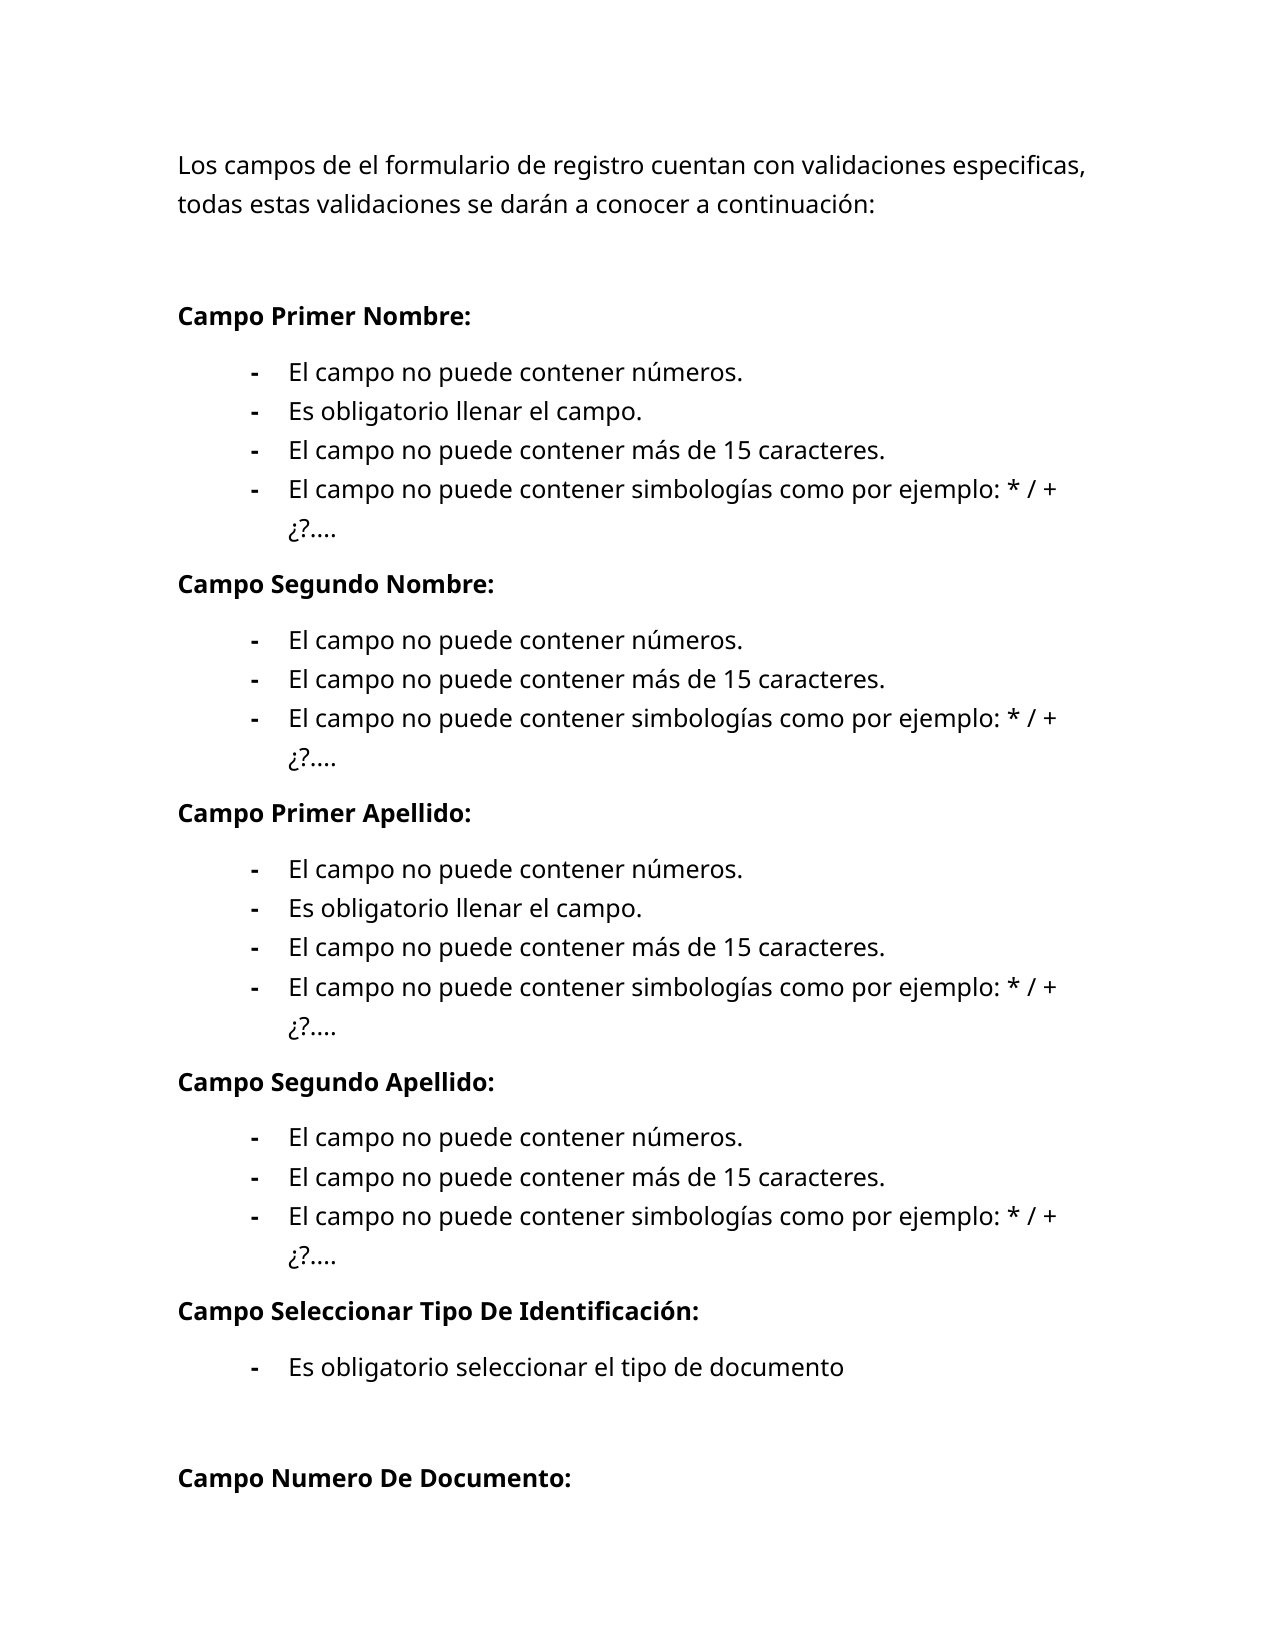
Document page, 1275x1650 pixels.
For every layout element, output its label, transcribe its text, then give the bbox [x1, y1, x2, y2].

text Campo Segundo Apellido: [177, 1064, 1098, 1098]
list El campo no puede contener más de 15 caracteres. [251, 1159, 1098, 1193]
text Campo Segundo Nombre: [177, 567, 1098, 601]
list El campo no puede contener más de 15 caracteres. [251, 662, 1098, 696]
list El campo no puede contener más de 15 caracteres. [251, 433, 1098, 467]
list El campo no puede contener simbologías como por ejemplo: * / + ¿?.... [251, 701, 1098, 774]
list Es obligatorio seleccionar el tipo de documento [251, 1349, 1098, 1383]
list El campo no puede contener simbologías como por ejemplo: * / + ¿?.... [251, 969, 1098, 1042]
list El campo no puede contener números. [251, 1120, 1098, 1154]
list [251, 1198, 1098, 1272]
list Es obligatorio llenar el campo. [251, 891, 1098, 925]
list El campo no puede contener más de 15 caracteres. [251, 930, 1098, 964]
text Campo Primer Apellido: [177, 796, 1098, 830]
text Los campos de el formulario de registro cuentan con validaciones especificas, todas estas validaciones se darán a conocer a continuación: [177, 148, 1098, 221]
list El campo no puede contener números. [251, 623, 1098, 657]
list El campo no puede contener simbologías como por ejemplo: * / + ¿?.... [251, 472, 1098, 545]
list El campo no puede contener números. [251, 354, 1098, 388]
list Es obligatorio llenar el campo. [251, 393, 1098, 427]
text Campo Seleccionar Tipo De Identificación: [177, 1293, 1098, 1327]
text Campo Numero De Documento: [177, 1461, 1098, 1495]
list El campo no puede contener números. [251, 852, 1098, 886]
text Campo Primer Nombre: [177, 298, 1098, 332]
